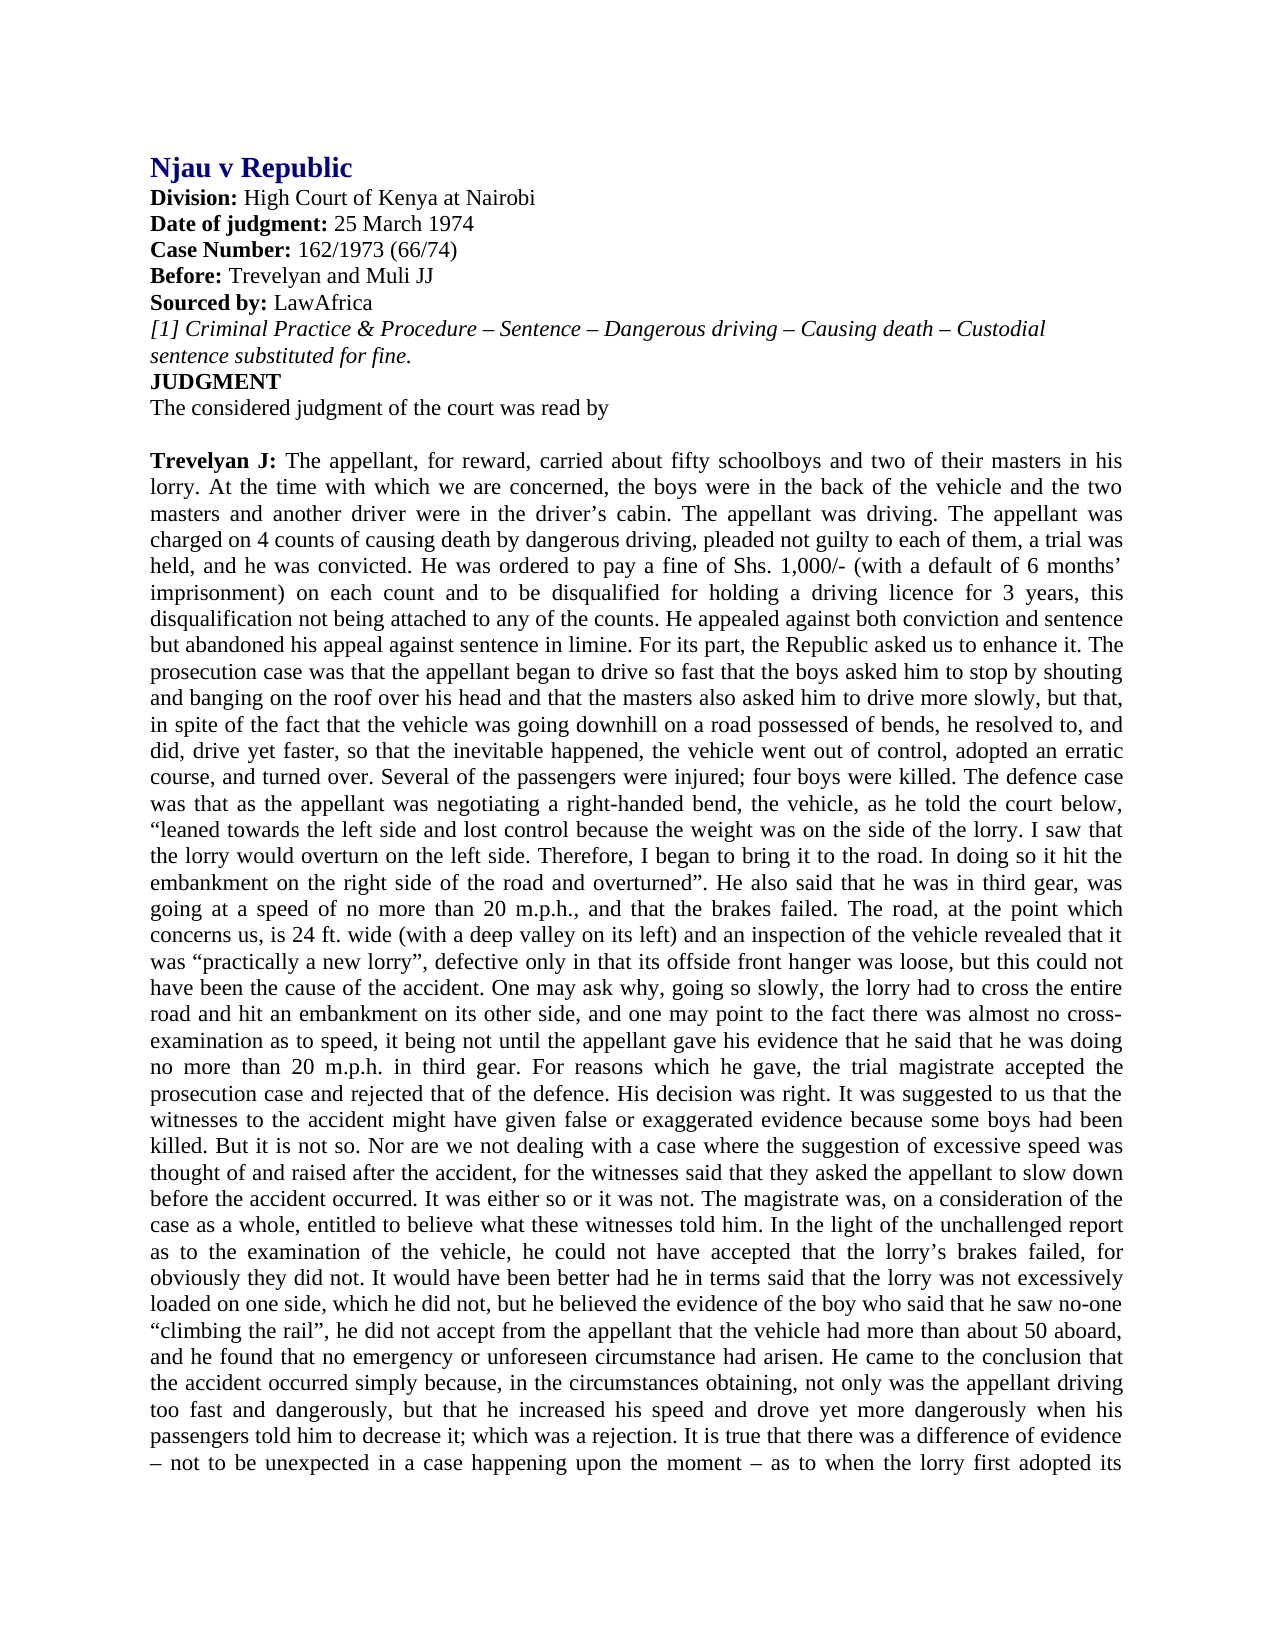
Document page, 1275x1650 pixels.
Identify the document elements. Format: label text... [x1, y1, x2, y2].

text JUDGMENT [150, 368, 1125, 394]
text Sourced by: LawAfrica [150, 289, 1125, 315]
text sentence substituted for fine. [150, 342, 1125, 368]
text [150, 447, 1125, 1475]
text Division: High Court of Kenya at Nairobi [150, 183, 1125, 210]
text Before: Trevelyan and Muli JJ [150, 263, 1125, 289]
text The considered judgment of the court was read by [150, 394, 1125, 421]
text Date of judgment: 25 March 1974 [150, 210, 1125, 236]
text [1] Criminal Practice & Procedure – Sentence – Dangerous driving – Causing death – Custodial [150, 315, 1125, 342]
text Njau v Republic [150, 150, 1125, 183]
text Case Number: 162/1973 (66/74) [150, 236, 1125, 263]
